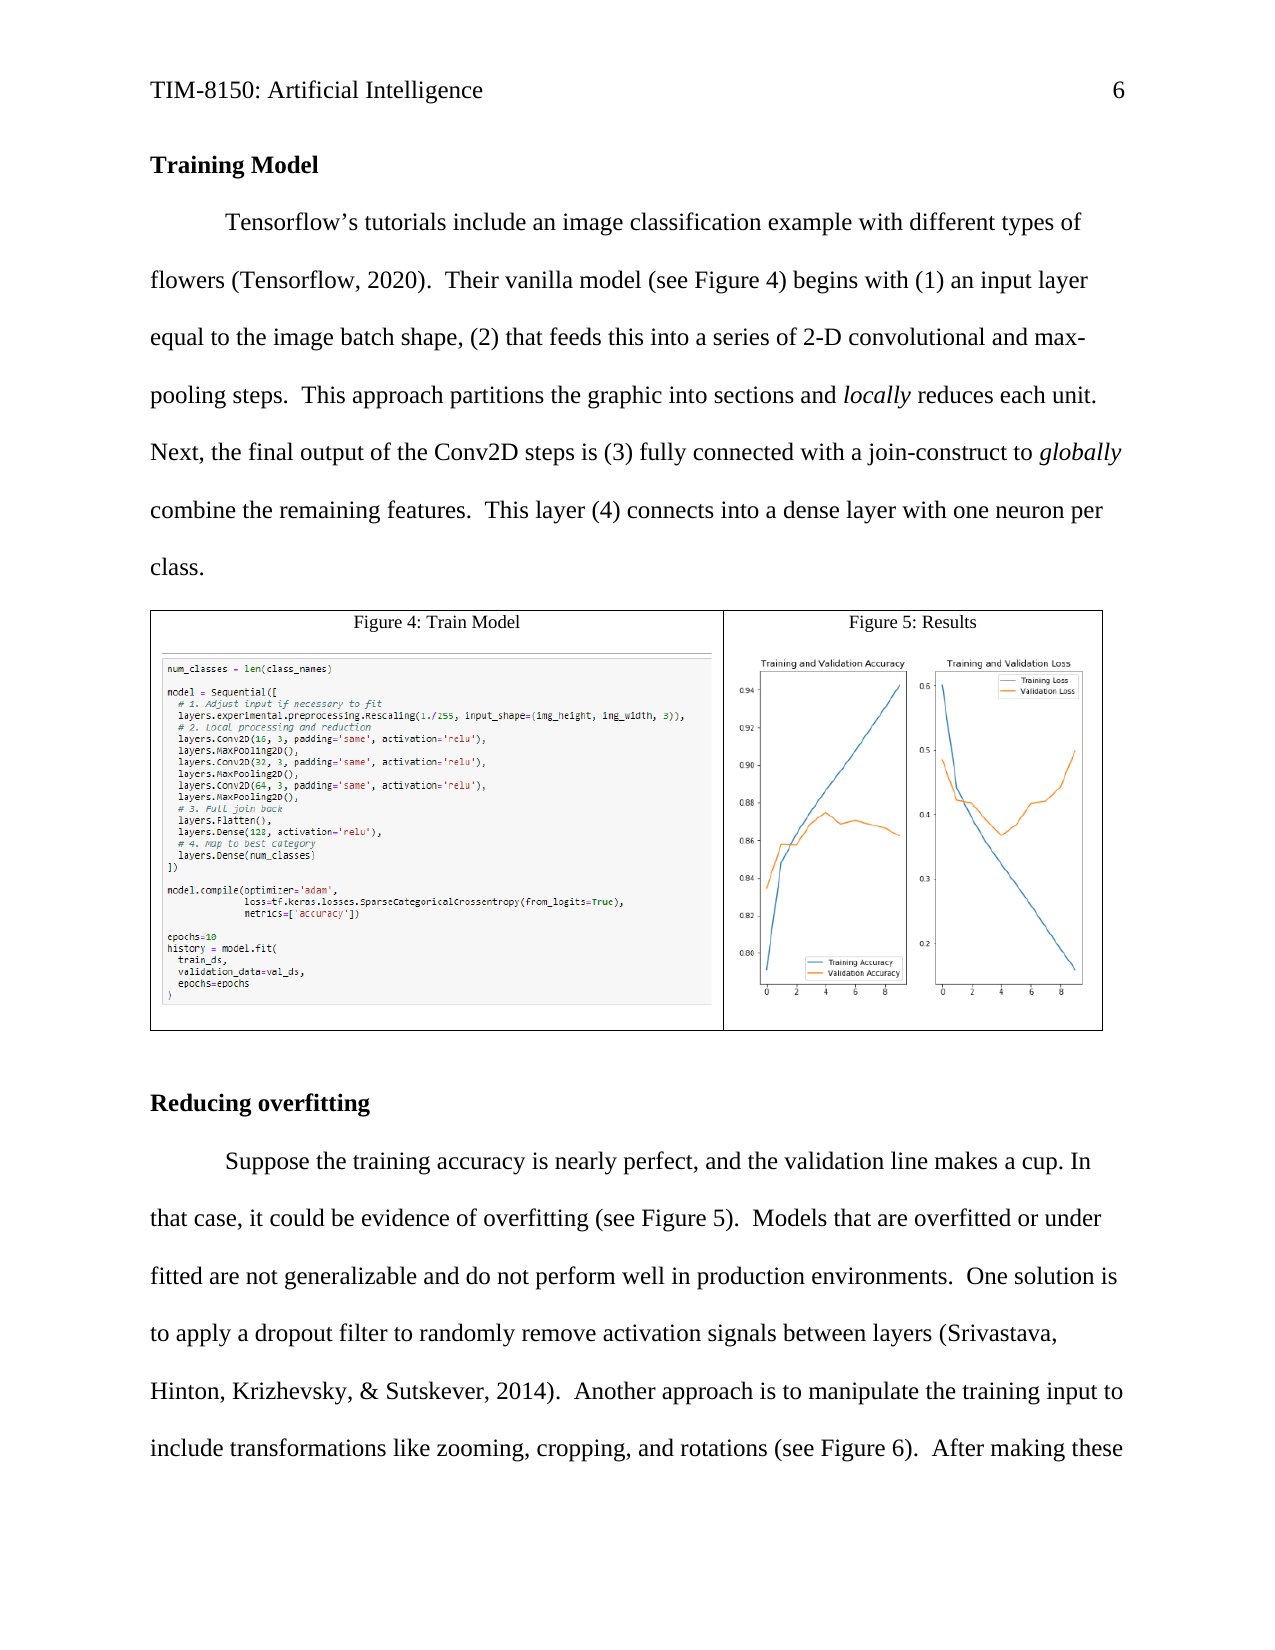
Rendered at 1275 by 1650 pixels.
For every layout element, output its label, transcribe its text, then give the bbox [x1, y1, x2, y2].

table_header Figure 4: Train Model [151, 611, 723, 1030]
table_header Figure 5: Results [724, 611, 1102, 1030]
subtitle Training Model [150, 150, 1125, 179]
picture [734, 653, 1092, 1007]
text Tensorflow’s tutorials include an image classification example with different types of flowers. Their vanilla model (see Figure 4) begins with (1) an input layer equal to the image batch shape, (2) that feeds this into a series of 2-D convolutional and max-pooling steps. This approach partitions the graphic into sections and locally reduces each unit. Next, the final output of the Conv2D steps is (3) fully connected with a join-construct to globally combine the remaining features. This layer (4) connects into a dense layer with one neuron per class. [150, 207, 1125, 581]
picture [161, 653, 712, 1005]
subtitle Reducing overfitting [150, 1088, 1125, 1117]
